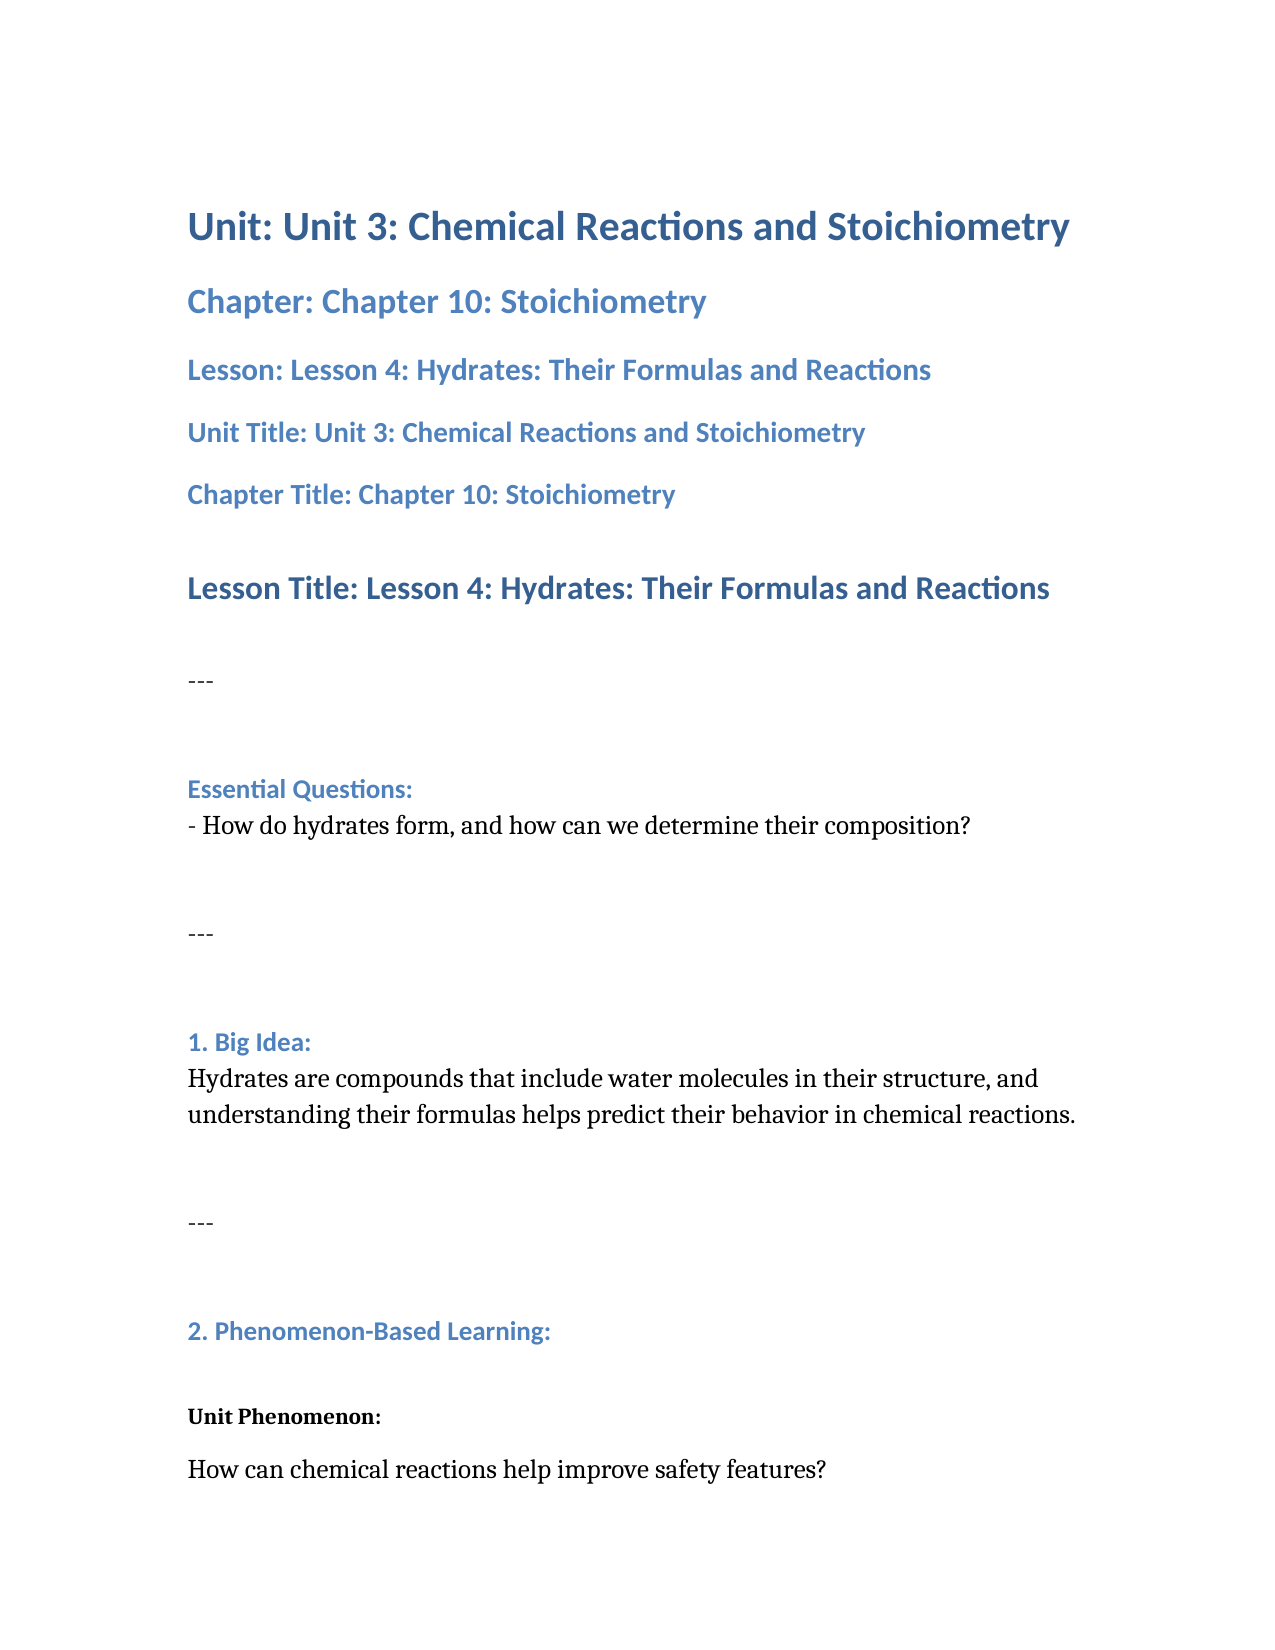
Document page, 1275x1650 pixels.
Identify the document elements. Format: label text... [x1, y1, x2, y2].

subtitle Unit Title: Unit 3: Chemical Reactions and Stoichiometry [187, 414, 1087, 450]
subtitle Chapter Title: Chapter 10: Stoichiometry [187, 476, 1087, 512]
subtitle Lesson Title: Lesson 4: Hydrates: Their Formulas and Reactions [187, 567, 1087, 608]
subtitle Unit: Unit 3: Chemical Reactions and Stoichiometry [187, 200, 1087, 251]
text Hydrates are compounds that include water molecules in their structure, and understanding their formulas helps predict their behavior in chemical reactions. [187, 1063, 1087, 1130]
text How can chemical reactions help improve safety features? [187, 1454, 1087, 1486]
text Unit Phenomenon: [187, 1403, 1087, 1430]
subtitle Lesson: Lesson 4: Hydrates: Their Formulas and Reactions [187, 350, 1087, 388]
text --- [187, 1207, 1087, 1238]
subtitle 2. Phenomenon-Based Learning: [187, 1314, 1087, 1347]
text --- [187, 918, 1087, 949]
text - How do hydrates form, and how can we determine their composition? [187, 810, 1087, 842]
subtitle 1. Big Idea: [187, 1026, 1087, 1059]
subtitle Chapter: Chapter 10: Stoichiometry [187, 279, 1087, 322]
subtitle Essential Questions: [187, 772, 1087, 806]
text --- [187, 665, 1087, 696]
